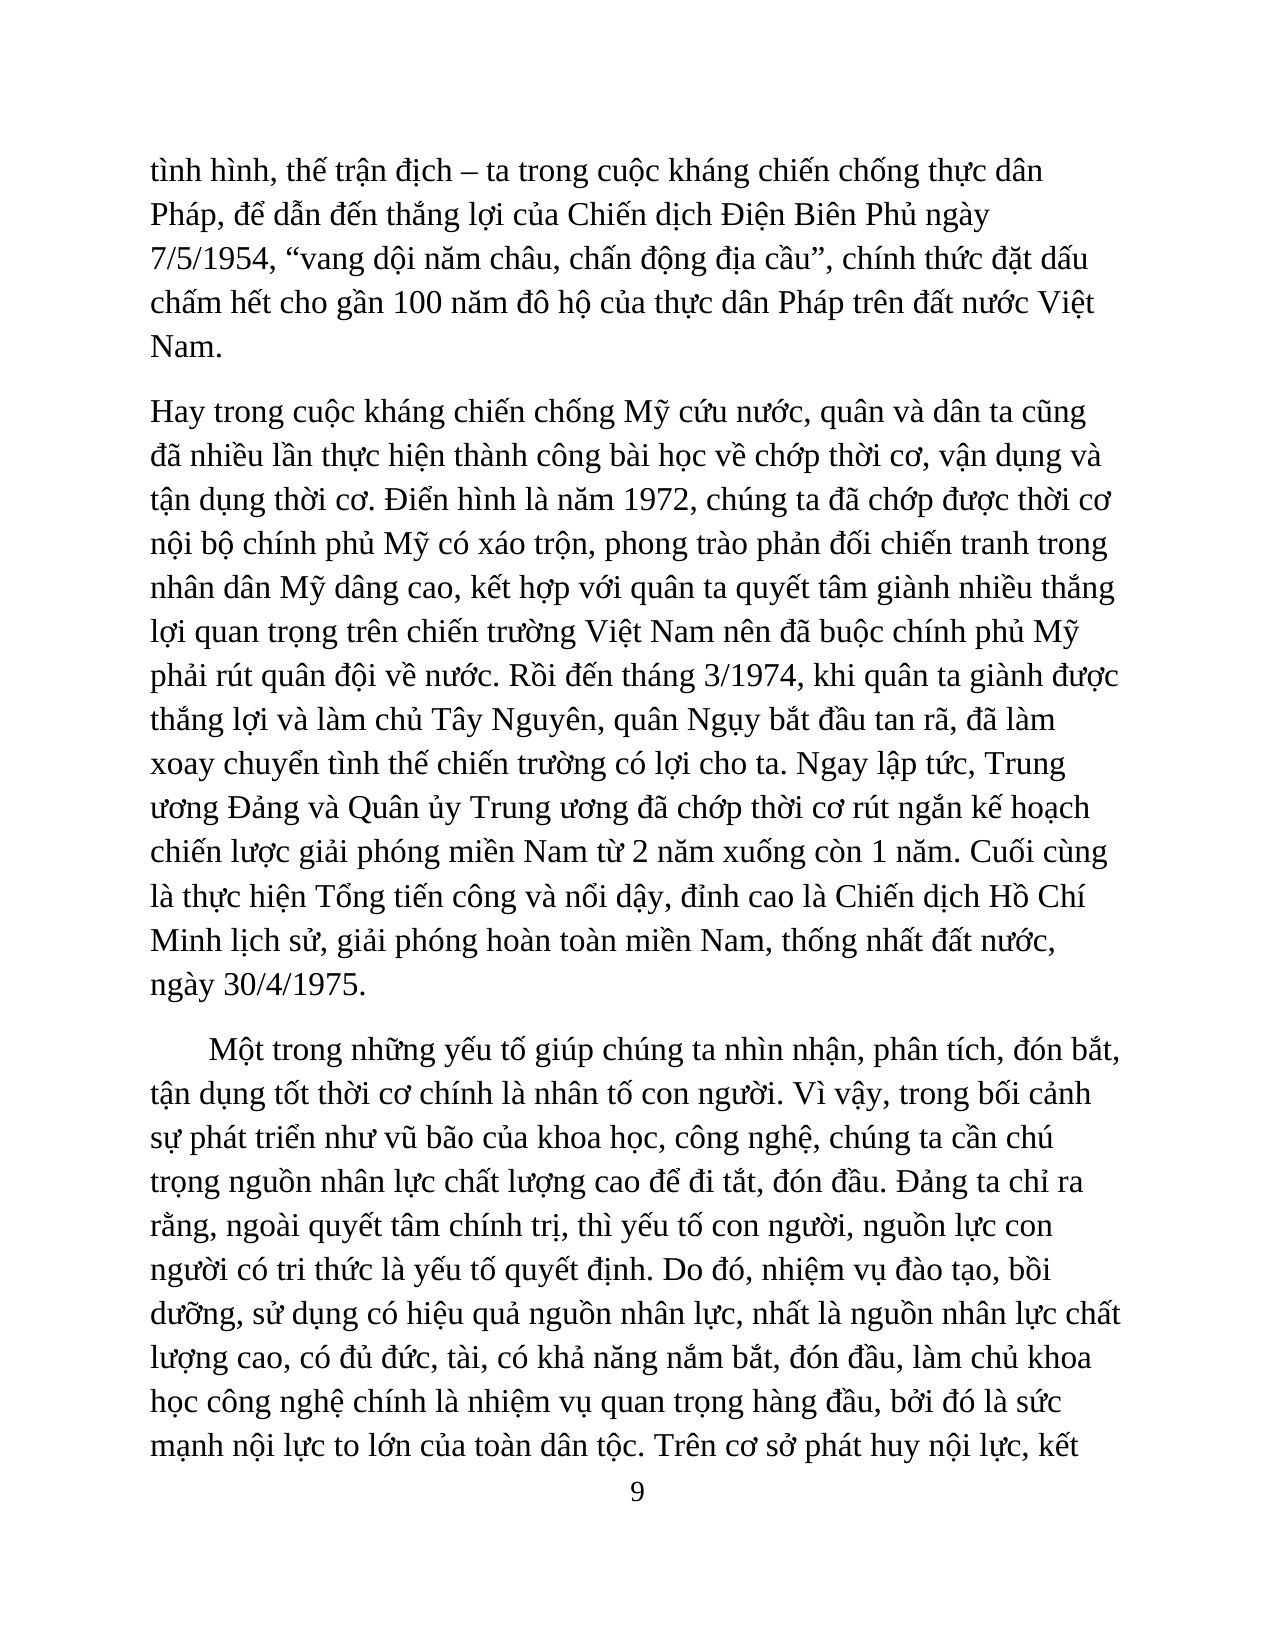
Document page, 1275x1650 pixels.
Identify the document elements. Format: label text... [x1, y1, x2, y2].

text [150, 150, 1125, 364]
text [150, 1029, 1125, 1464]
text Hay trong cuộc kháng chiến chống Mỹ cứu nước, quân và dân ta cũng đã nhiều lần thực hiện thành công bài học về chớp thời cơ, vận dụng và tận dụng thời cơ. Điển hình là năm 1972, chúng ta đã chớp được thời cơ nội bộ chính phủ Mỹ có xáo trộn, phong trào phản đối chiến tranh trong nhân dân Mỹ dâng cao, kết hợp với quân ta quyết tâm giành nhiều thắng lợi quan trọng trên chiến trường Việt Nam nên đã buộc chính phủ Mỹ phải rút quân đội về nước. Rồi đến tháng 3/1974, khi quân ta giành được thắng lợi và làm chủ Tây Nguyên, quân Ngụy bắt đầu tan rã, đã làm xoay chuyển tình thế chiến trường có lợi cho ta. Ngay lập tức, Trung ương Đảng và Quân ủy Trung ương đã chớp thời cơ rút ngắn kế hoạch chiến lược giải phóng miền Nam từ 2 năm xuống còn 1 năm. Cuối cùng là thực hiện Tổng tiến công và nổi dậy, đỉnh cao là Chiến dịch Hồ Chí Minh lịch sử, giải phóng hoàn toàn miền Nam, thống nhất đất nước, ngày 30/4/1975. [150, 391, 1125, 1002]
